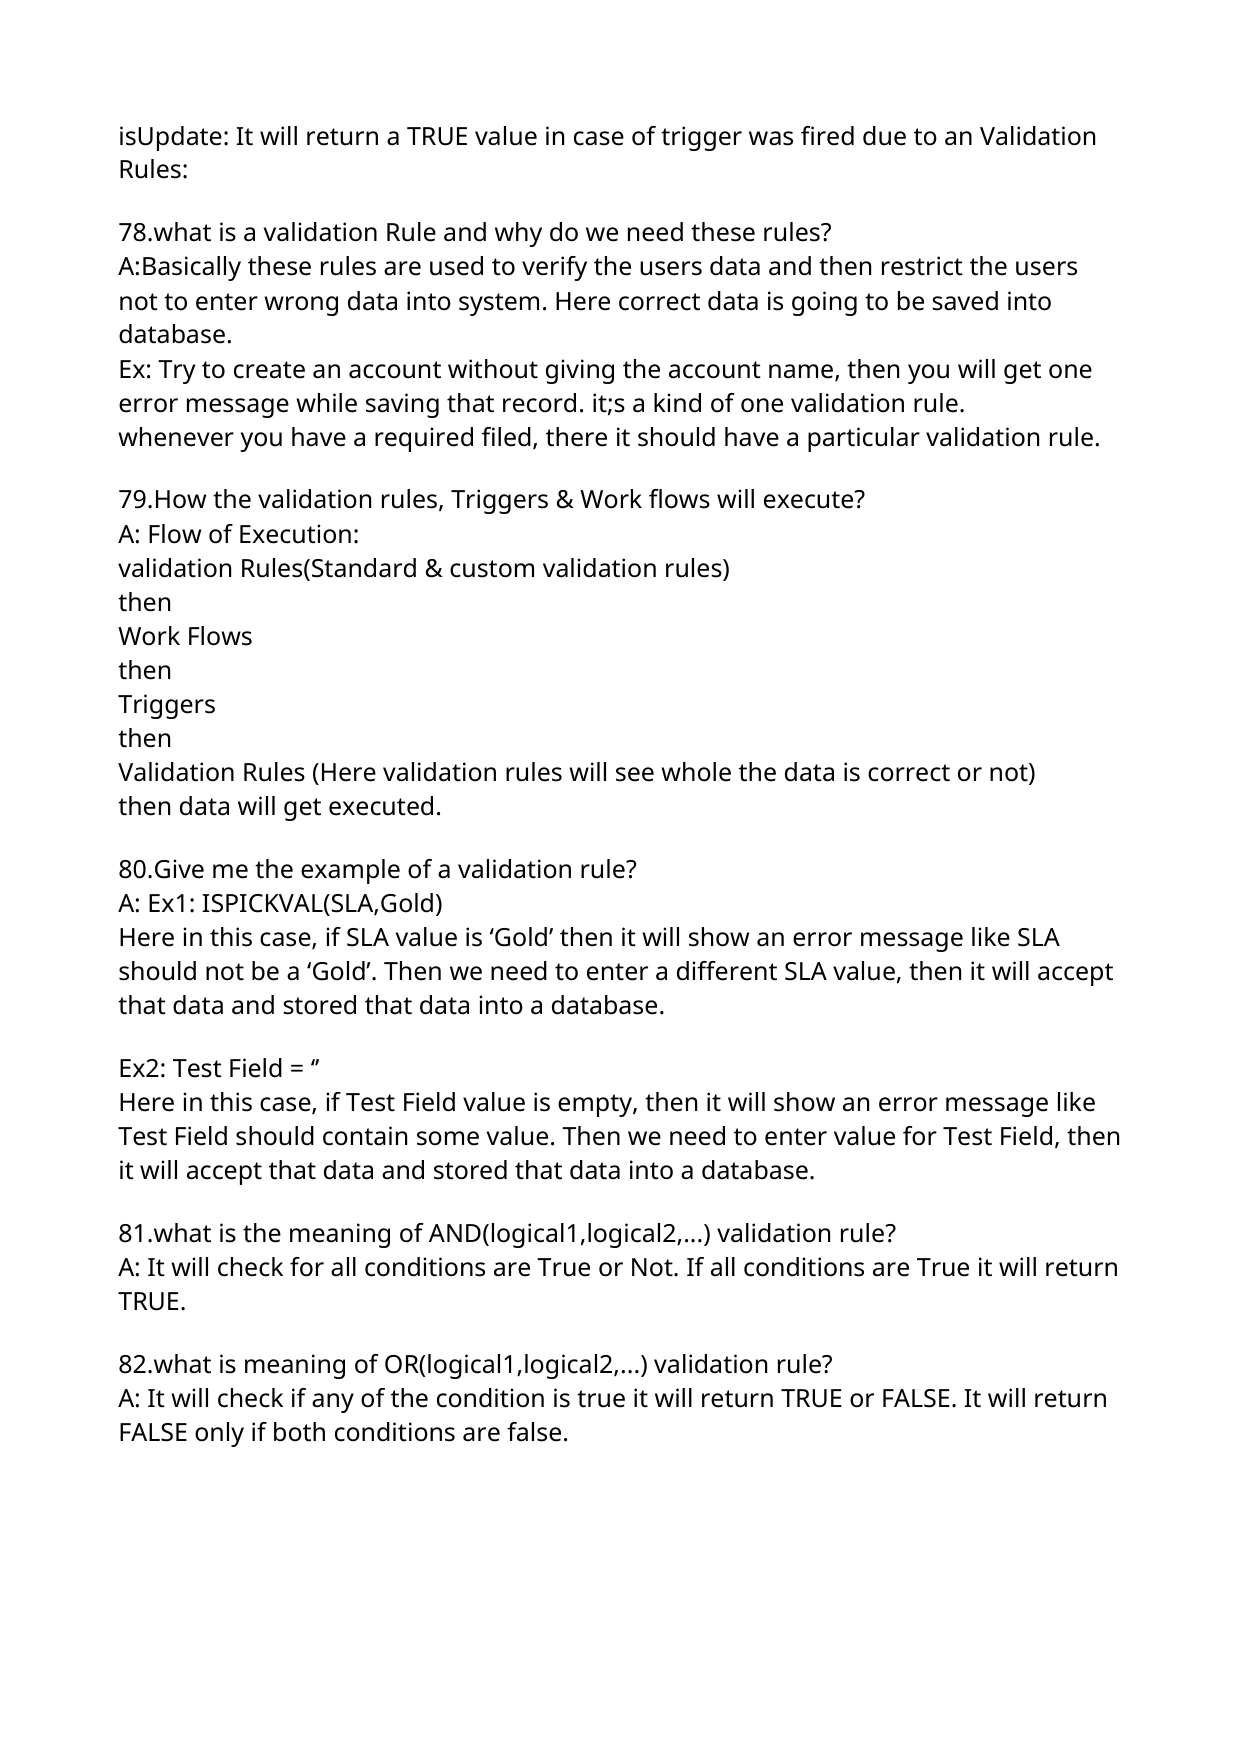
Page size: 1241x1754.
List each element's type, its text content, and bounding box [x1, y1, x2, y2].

text A: It will check if any of the condition is true it will return TRUE or FALSE. It will return FALSE only if both conditions are false. [118, 1381, 1122, 1449]
text Ex2: Test Field = ‘’ [118, 1051, 1122, 1085]
text 80.Give me the example of a validation rule? [118, 852, 1122, 886]
text then data will get executed. [118, 789, 1122, 823]
text then [118, 652, 1122, 687]
text whenever you have a required filed, there it should have a particular validation rule. [118, 419, 1122, 453]
text Here in this case, if Test Field value is empty, then it will show an error message like Test Field should contain some value. Then we need to enter value for Test Field, then it will accept that data and stored that data into a database. [118, 1085, 1122, 1187]
text 79.How the validation rules, Triggers & Work flows will execute? [118, 482, 1122, 516]
text then [118, 721, 1122, 755]
text Ex: Try to create an account without giving the account name, then you will get one error message while saving that record. it;s a kind of one validation rule. [118, 351, 1122, 419]
text Triggers [118, 687, 1122, 721]
text A: It will check for all conditions are True or Not. If all conditions are True it will return TRUE. [118, 1250, 1122, 1318]
text 78.what is a validation Rule and why do we need these rules? [118, 215, 1122, 249]
text A: Flow of Execution: [118, 516, 1122, 550]
text A:Basically these rules are used to verify the users data and then restrict the users not to enter wrong data into system. Here correct data is going to be saved into database. [118, 249, 1122, 351]
text 81.what is the meaning of AND(logical1,logical2,...) validation rule? [118, 1216, 1122, 1250]
text isUpdate: It will return a TRUE value in case of trigger was fired due to an Validation Rules: [118, 118, 1122, 186]
text validation Rules(Standard & custom validation rules) [118, 550, 1122, 584]
text Work Flows [118, 618, 1122, 652]
text Validation Rules (Here validation rules will see whole the data is correct or not) [118, 755, 1122, 789]
text Here in this case, if SLA value is ‘Gold’ then it will show an error message like SLA should not be a ‘Gold’. Then we need to enter a different SLA value, then it will accept that data and stored that data into a database. [118, 920, 1122, 1022]
text 82.what is meaning of OR(logical1,logical2,...) validation rule? [118, 1347, 1122, 1381]
text then [118, 584, 1122, 618]
text A: Ex1: ISPICKVAL(SLA,Gold) [118, 886, 1122, 920]
